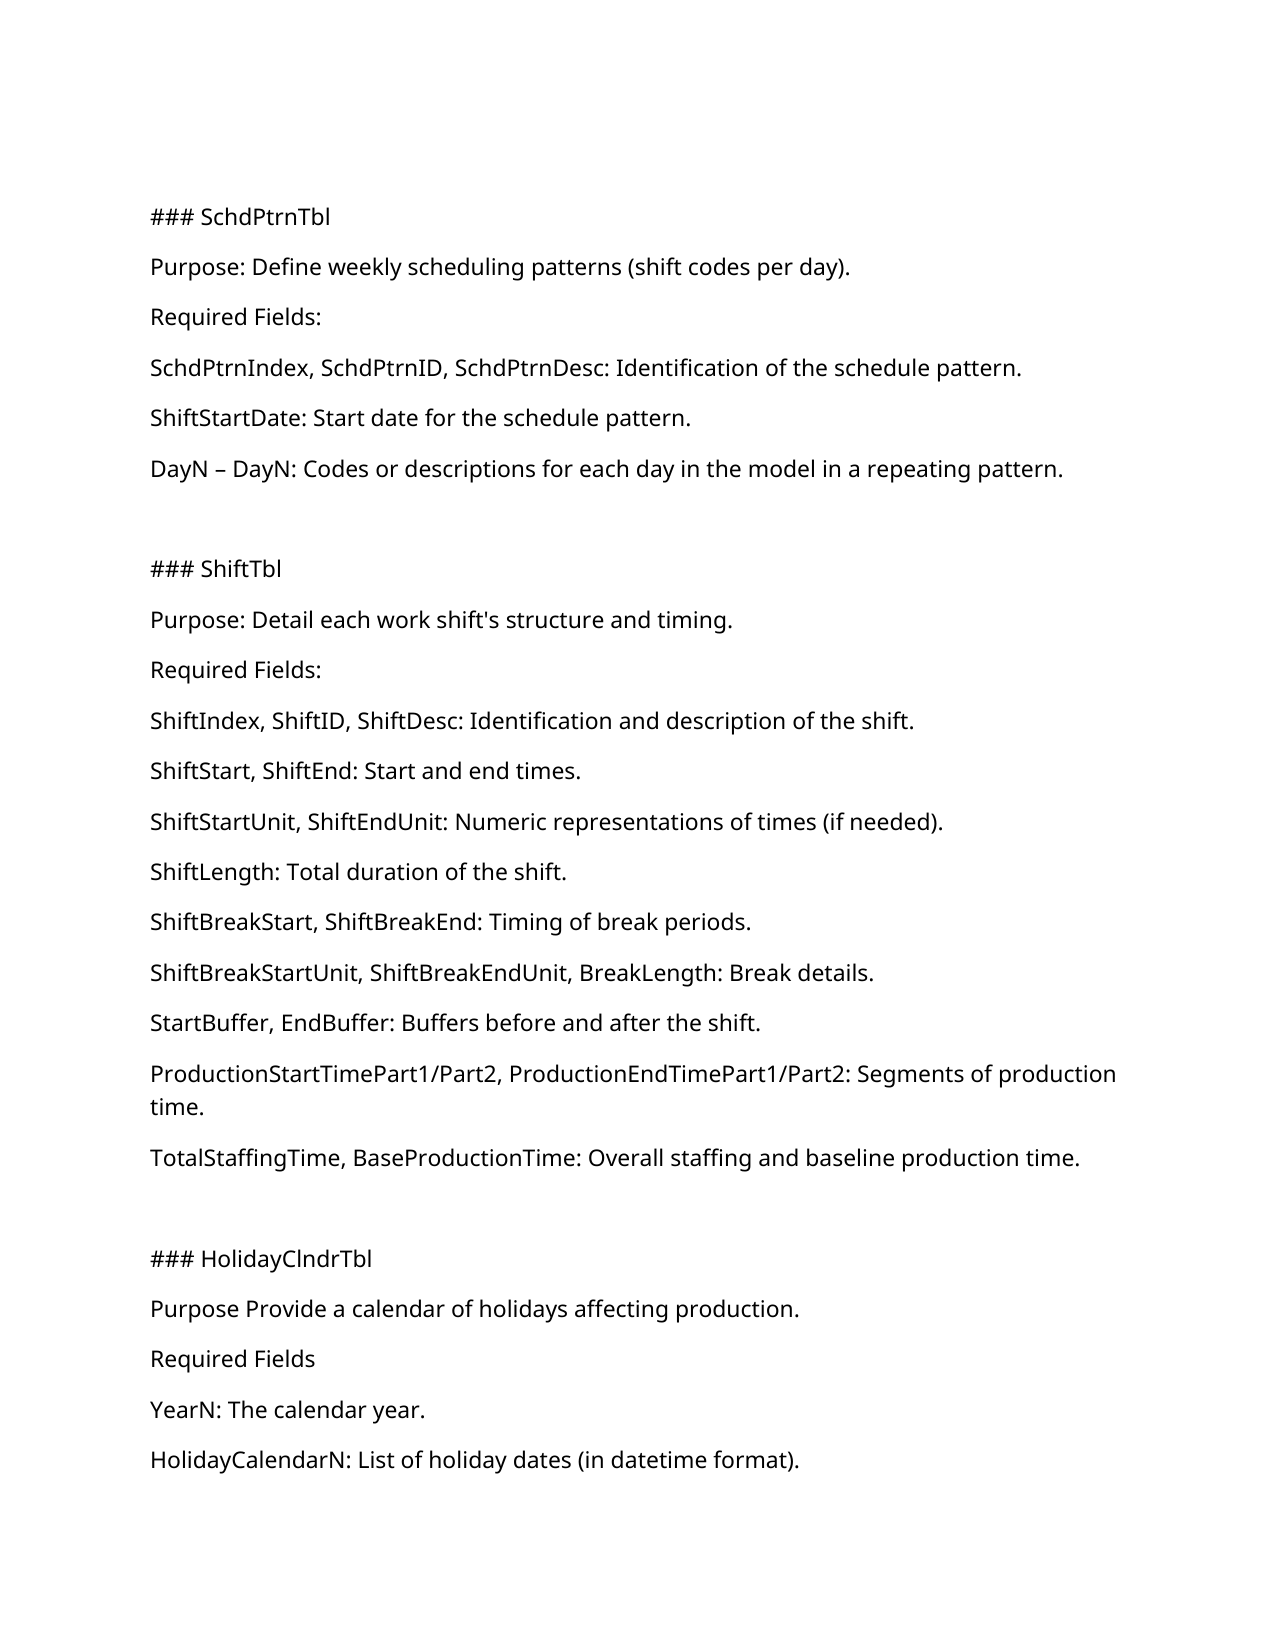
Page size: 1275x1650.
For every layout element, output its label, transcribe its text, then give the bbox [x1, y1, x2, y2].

text Purpose: Define weekly scheduling patterns (shift codes per day). [150, 251, 1125, 282]
text StartBuffer, EndBuffer: Buffers before and after the shift. [150, 1007, 1125, 1038]
text ### SchdPtrnTbl [150, 200, 1125, 232]
text ProductionStartTimePart1/Part2, ProductionEndTimePart1/Part2: Segments of production time. [150, 1057, 1125, 1122]
text ShiftStartUnit, ShiftEndUnit: Numeric representations of times (if needed). [150, 805, 1125, 837]
text ShiftStartDate: Start date for the schedule pattern. [150, 402, 1125, 433]
text SchdPtrnIndex, SchdPtrnID, SchdPtrnDesc: Identification of the schedule pattern. [150, 352, 1125, 383]
text DayN – DayN: Codes or descriptions for each day in the model in a repeating pattern. [150, 452, 1125, 484]
text ### ShiftTbl [150, 553, 1125, 584]
text ShiftStart, ShiftEnd: Start and end times. [150, 755, 1125, 786]
text TotalStaffingTime, BaseProductionTime: Overall staffing and baseline production time. [150, 1142, 1125, 1173]
text ShiftBreakStartUnit, ShiftBreakEndUnit, BreakLength: Break details. [150, 957, 1125, 988]
text ShiftIndex, ShiftID, ShiftDesc: Identification and description of the shift. [150, 704, 1125, 736]
text YearN: The calendar year. [150, 1394, 1125, 1425]
text Purpose: Detail each work shift's structure and timing. [150, 604, 1125, 635]
text HolidayCalendarN: List of holiday dates (in datetime format). [150, 1444, 1125, 1475]
text Purpose Provide a calendar of holidays affecting production. [150, 1293, 1125, 1324]
text Required Fields: [150, 654, 1125, 685]
text Required Fields: [150, 301, 1125, 332]
text ### HolidayClndrTbl [150, 1242, 1125, 1274]
text ShiftLength: Total duration of the shift. [150, 856, 1125, 887]
text Required Fields [150, 1343, 1125, 1374]
text ShiftBreakStart, ShiftBreakEnd: Timing of break periods. [150, 906, 1125, 937]
